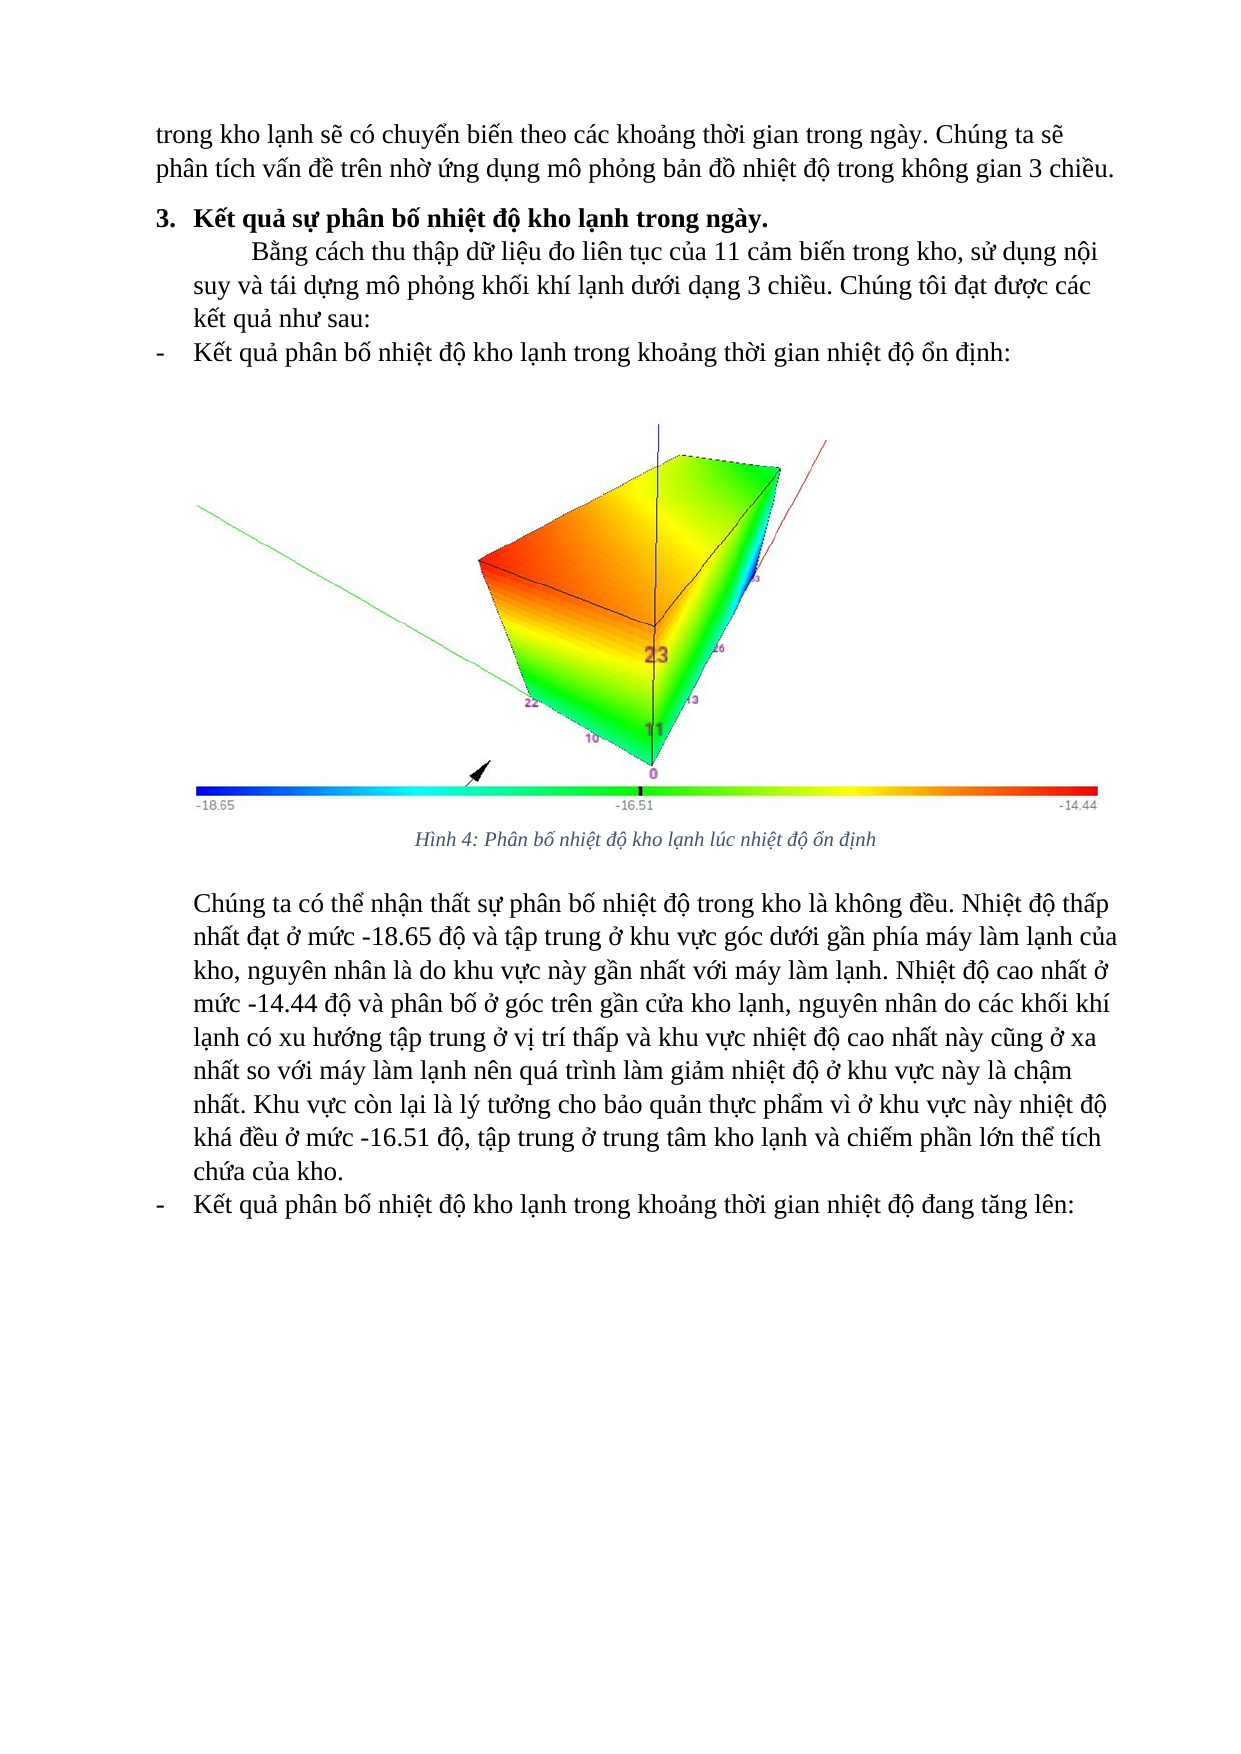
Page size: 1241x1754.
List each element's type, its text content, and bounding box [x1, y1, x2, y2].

list Kết quả sự phân bố nhiệt độ kho lạnh trong ngày. [156, 202, 1122, 233]
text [156, 118, 1122, 183]
picture [185, 388, 1107, 818]
list Chúng ta có thể nhận thất sự phân bố nhiệt độ trong kho là không đều. Nhiệt độ thấp nhất đạt ở mức -18.65 độ và tập trung ở khu vực góc dưới gần phía máy làm lạnh của kho, nguyên nhân là do khu vực này gần nhất với máy làm lạnh. Nhiệt độ cao nhất ở mức -14.44 độ và phân bố ở góc trên gần cửa kho lạnh, nguyên nhân do các khối khí lạnh có xu hướng tập trung ở vị trí thấp và khu vực nhiệt độ cao nhất này cũng ở xa nhất so với máy làm lạnh nên quá trình làm giảm nhiệt độ ở khu vực này là chậm nhất. Khu vực còn lại là lý tưởng cho bảo quản thực phẩm vì ở khu vực này nhiệt độ khá đều ở mức -16.51 độ, tập trung ở trung tâm kho lạnh và chiếm phần lớn thể tích chứa của kho. [193, 887, 1122, 1186]
list Kết quả phân bố nhiệt độ kho lạnh trong khoảng thời gian nhiệt độ đang tăng lên: [156, 1188, 1122, 1220]
list Bằng cách thu thập dữ liệu đo liên tục của 11 cảm biến trong kho, sử dụng nội suy và tái dựng mô phỏng khối khí lạnh dưới dạng 3 chiều. Chúng tôi đạt được các kết quả như sau: [193, 235, 1122, 334]
list Kết quả phân bố nhiệt độ kho lạnh trong khoảng thời gian nhiệt độ ổn định: [156, 336, 1122, 367]
